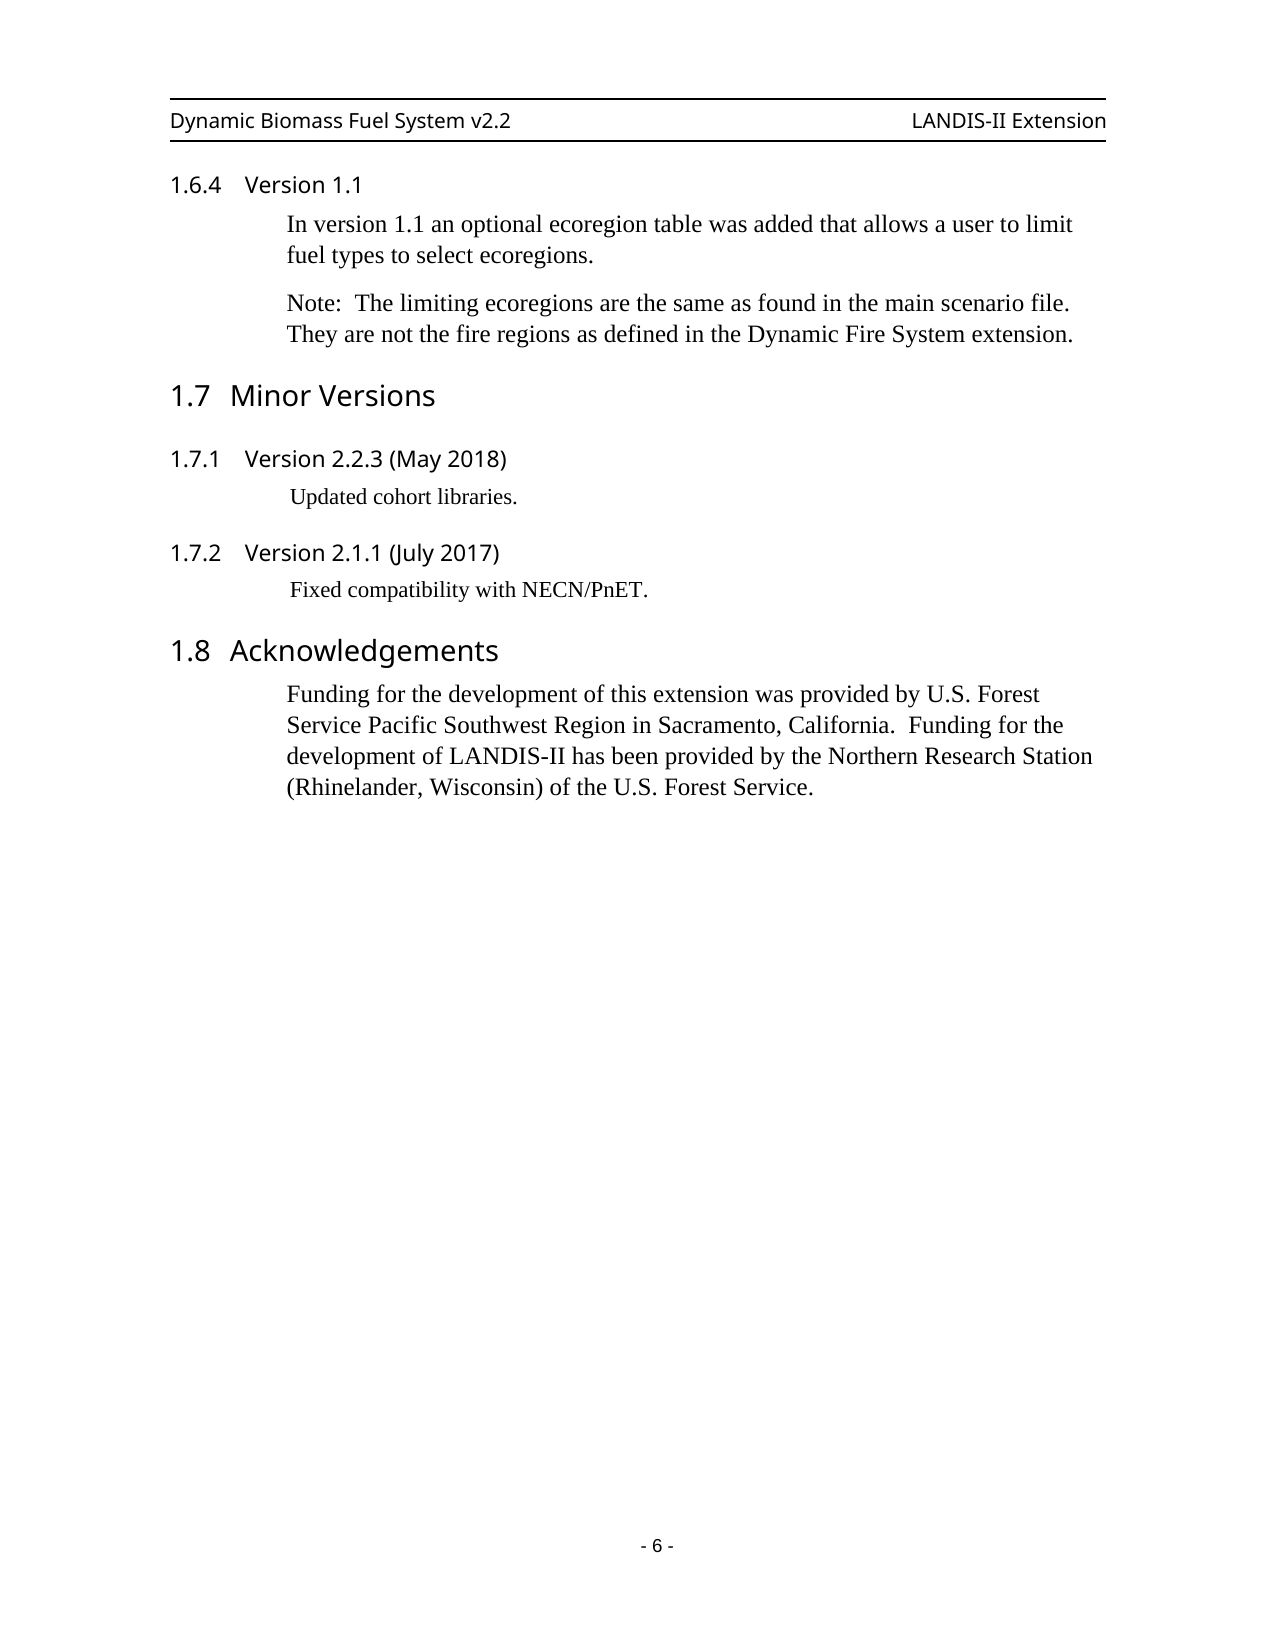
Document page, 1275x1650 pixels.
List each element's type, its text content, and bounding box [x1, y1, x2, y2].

text Funding for the development of this extension was provided by U.S. Forest Service Pacific Southwest Region in Sacramento, California. Funding for the development of LANDIS-II has been provided by the Northern Research Station (Rhinelander, ) of the U.S. Forest Service. [286, 679, 1106, 801]
subtitle Acknowledgements [169, 630, 1106, 670]
subtitle Version 2.1.1 (July 2017) [169, 537, 1106, 568]
text Fixed compatibility with NECN/PnET. [289, 577, 1001, 603]
subtitle Version 1.1 [169, 169, 1106, 201]
text Note: The limiting ecoregions are the same as found in the main scenario file. They are not the fire regions as defined in the Dynamic Fire System extension. [286, 288, 1106, 348]
text Updated cohort libraries. [289, 483, 1001, 509]
subtitle Minor Versions [169, 375, 1106, 415]
text In version 1.1 an optional ecoregion table was added that allows a user to limit fuel types to select ecoregions. [286, 209, 1106, 269]
subtitle Version 2.2.3 (May 2018) [169, 443, 1106, 474]
